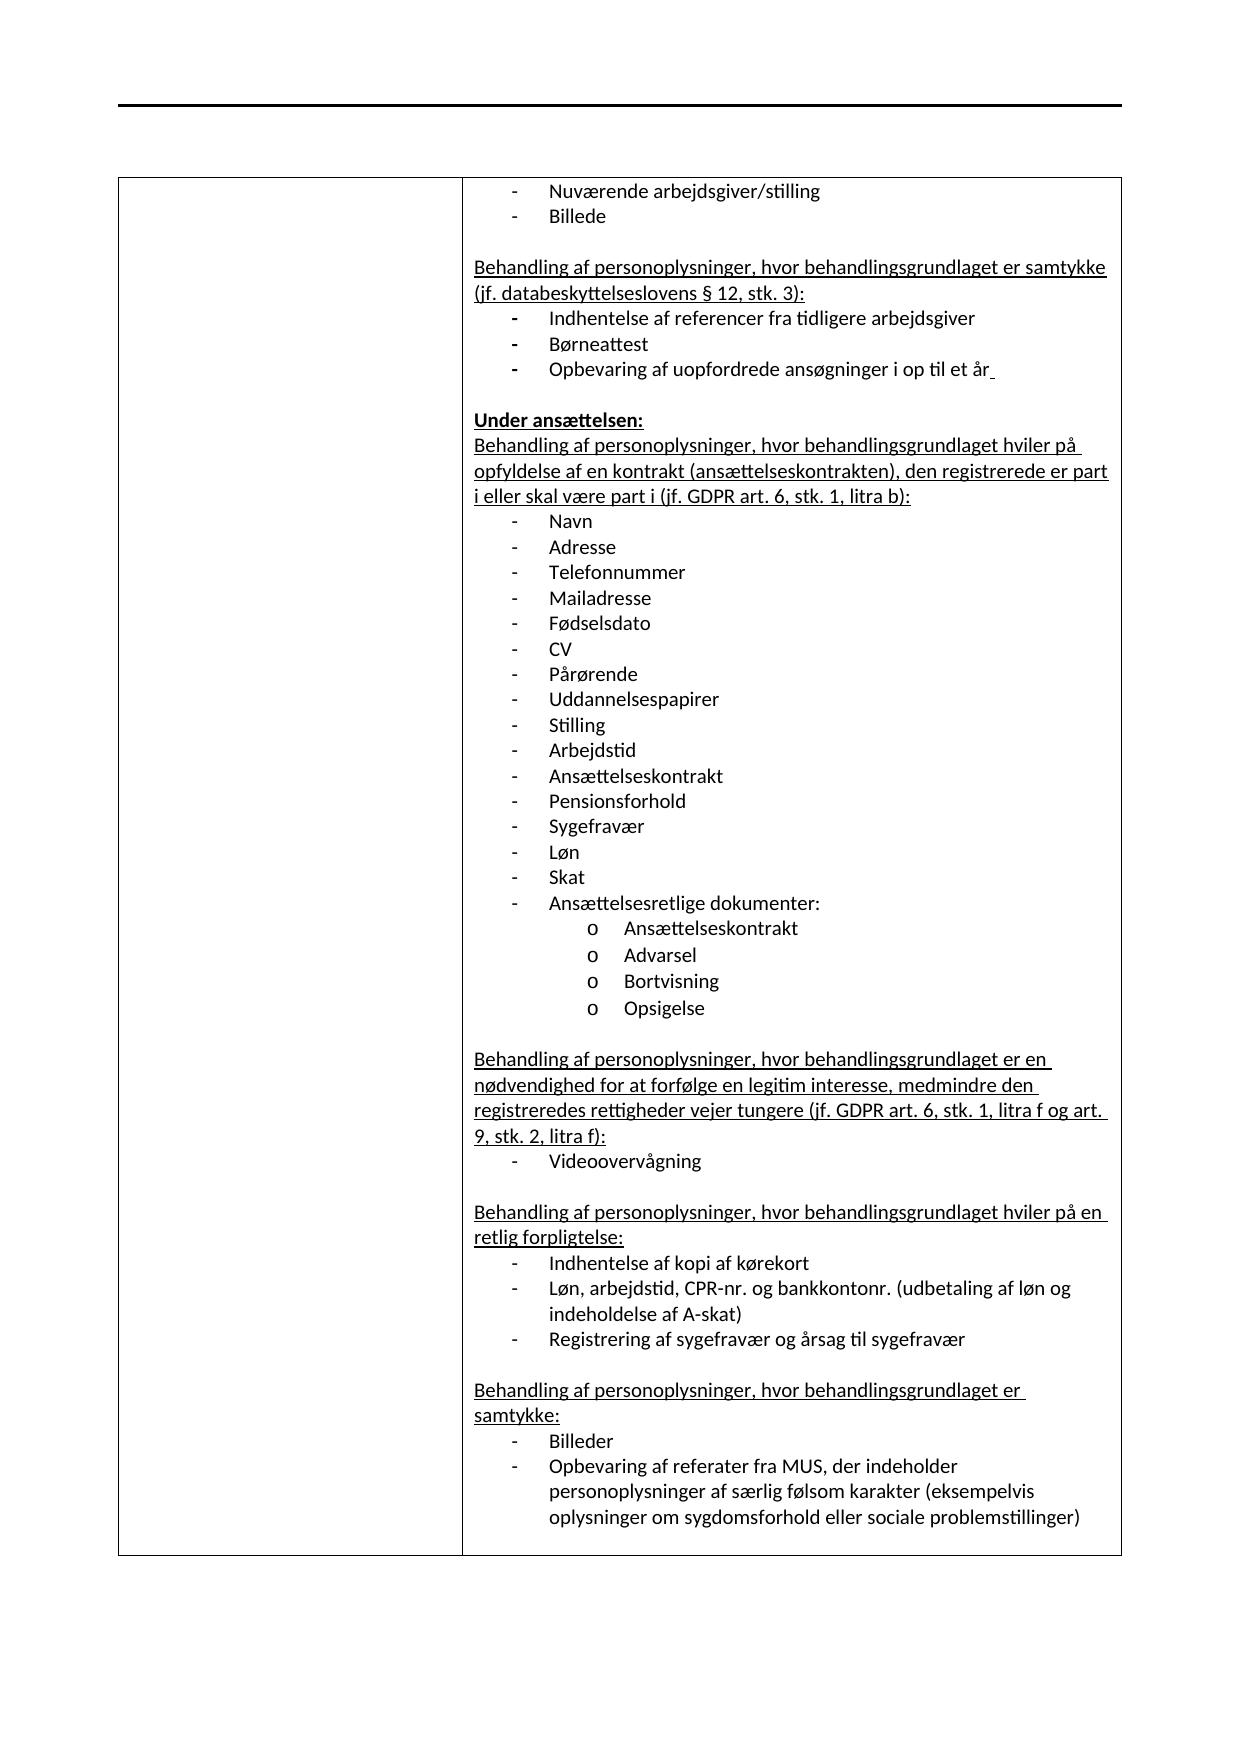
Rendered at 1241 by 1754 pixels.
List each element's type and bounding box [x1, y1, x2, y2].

table_cell [119, 178, 462, 1555]
table_cell [463, 178, 1121, 1555]
